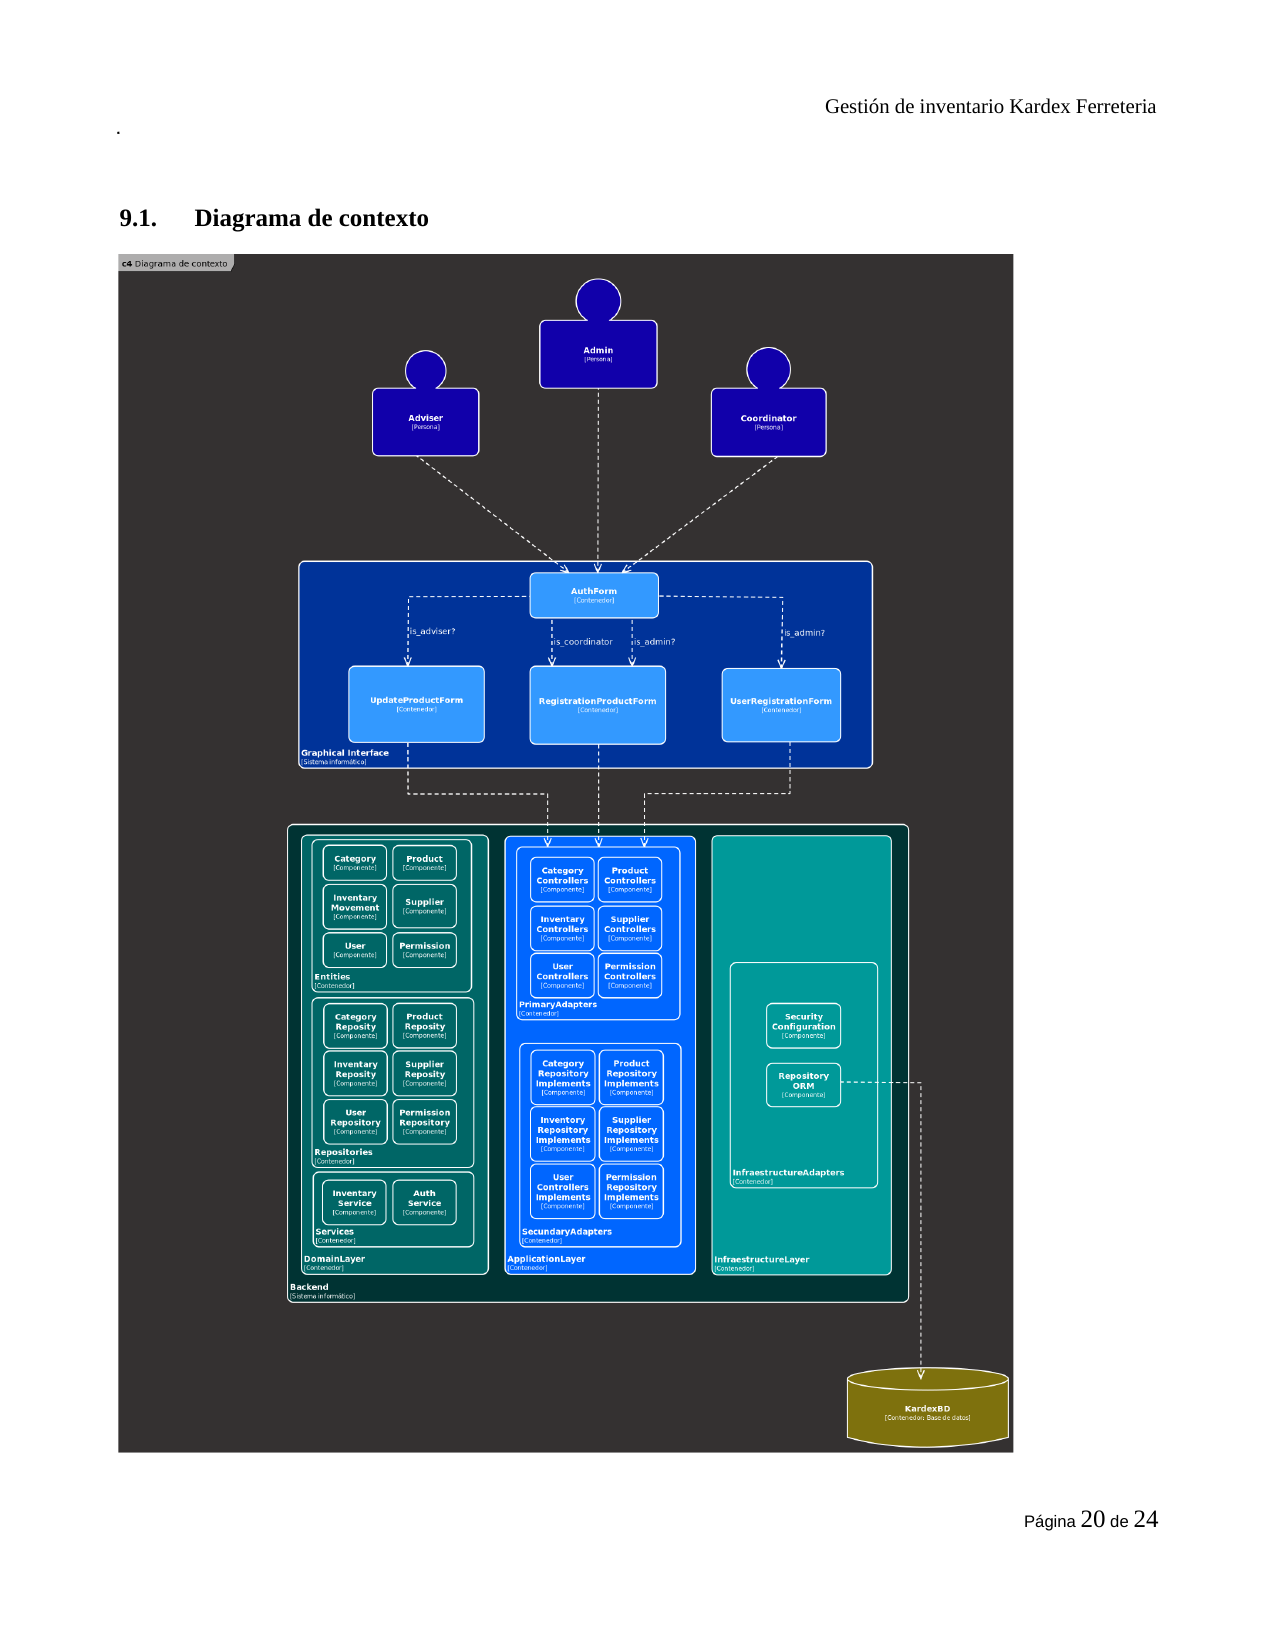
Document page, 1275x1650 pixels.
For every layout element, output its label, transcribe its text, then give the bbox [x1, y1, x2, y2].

subtitle Diagrama de contexto [119, 203, 1189, 232]
picture [118, 254, 1014, 1453]
